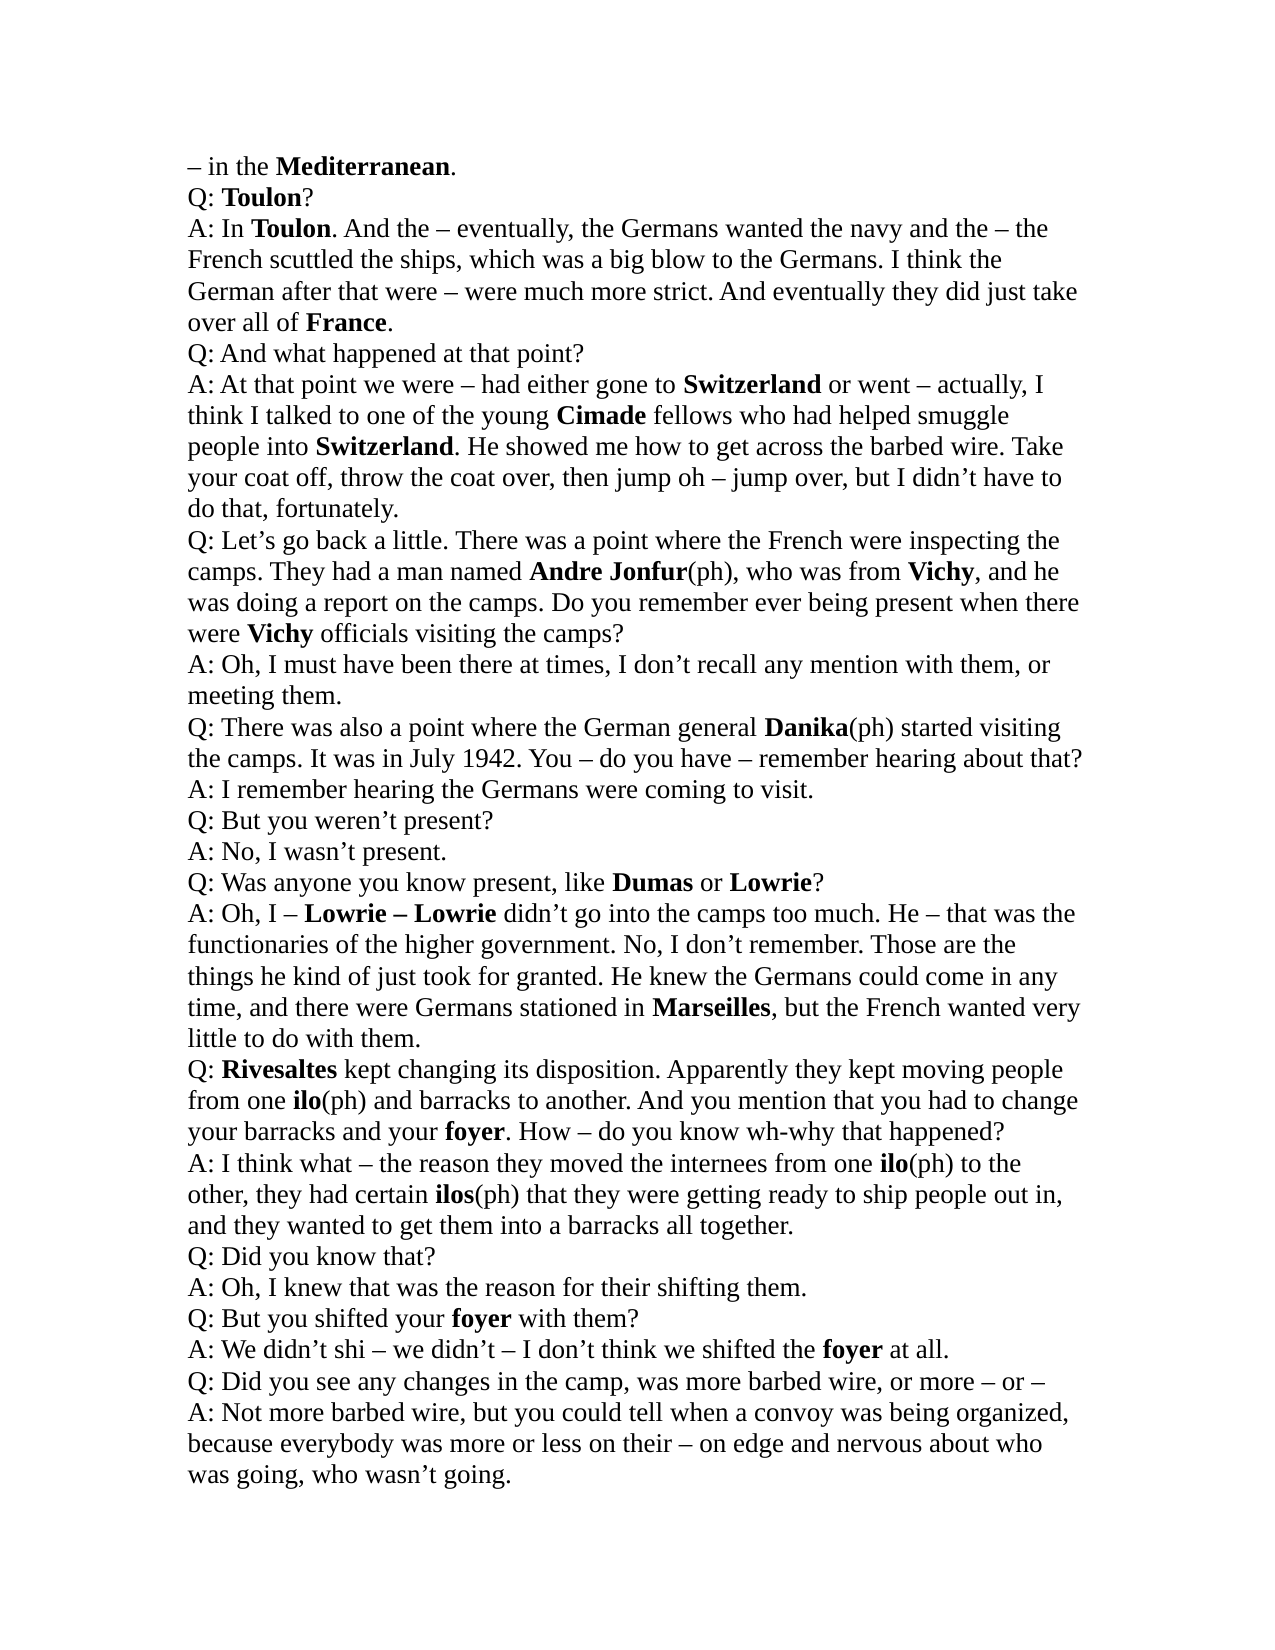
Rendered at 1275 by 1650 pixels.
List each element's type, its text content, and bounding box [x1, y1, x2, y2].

text Q: Did you know that? [187, 1271, 1087, 1302]
text Q: Did you see any changes in the camp, was more barbed wire, or more – or – [187, 1396, 1087, 1427]
text Q: There was also a point where the German general Danika(ph) started visiting the camps. It was in July 1942. You – do you have – remember hearing about that? [187, 742, 1087, 804]
text A: In Toulon. And the – eventually, the Germans wanted the navy and the – the French scuttled the ships, which was a big blow to the Germans. I think the German after that were – were much more strict. And eventually they did just take over all of France. [187, 243, 1087, 368]
text A: Oh, I must have been there at times, I don’t recall any mention with them, or meeting them. [187, 679, 1087, 742]
text Q: And what happened at that point? [187, 368, 1087, 399]
text A: I remember hearing the Germans were coming to visit. [187, 804, 1087, 835]
text A: No, I wasn’t present. [187, 866, 1087, 897]
text Q: Let’s go back a little. There was a point where the French were inspecting the camps. They had a man named Andre Jonfur(ph), who was from Vichy, and he was doing a report on the camps. Do you remember ever being present when there were Vichy officials visiting the camps? [187, 555, 1087, 679]
text A: Oh, I knew that was the reason for their shifting them. [187, 1302, 1087, 1333]
text A: Oh, I – Lowrie – Lowrie didn’t go into the camps too much. He – that was the functionaries of the higher government. No, I don’t remember. Those are the things he kind of just took for granted. He knew the Germans could come in any time, and there were Germans stationed in Marseilles, but the French wanted very little to do with them. [187, 929, 1087, 1084]
text A: We didn’t shi – we didn’t – I don’t think we shifted the foyer at all. [187, 1365, 1087, 1396]
text Q: Rivesaltes kept changing its disposition. Apparently they kept moving people from one ilo(ph) and barracks to another. And you mention that you had to change your barracks and your foyer. How – do you know wh-why that happened? [187, 1084, 1087, 1178]
text Q: But you shifted your foyer with them? [187, 1333, 1087, 1365]
text A: I think what – the reason they moved the internees from one ilo(ph) to the other, they had certain ilos(ph) that they were getting ready to ship people out in, and they wanted to get them into a barracks all together. [187, 1178, 1087, 1271]
text Q: Was anyone you know present, like Dumas or Lowrie? [187, 897, 1087, 929]
text Q: Toulon? [187, 212, 1087, 243]
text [187, 150, 1087, 212]
text A: At that point we were – had either gone to Switzerland or went – actually, I think I talked to one of the young Cimade fellows who had helped smuggle people into Switzerland. He showed me how to get across the barbed wire. Take your coat off, throw the coat over, then jump oh – jump over, but I didn’t have to do that, fortunately. [187, 399, 1087, 555]
text Q: But you weren’t present? [187, 835, 1087, 866]
